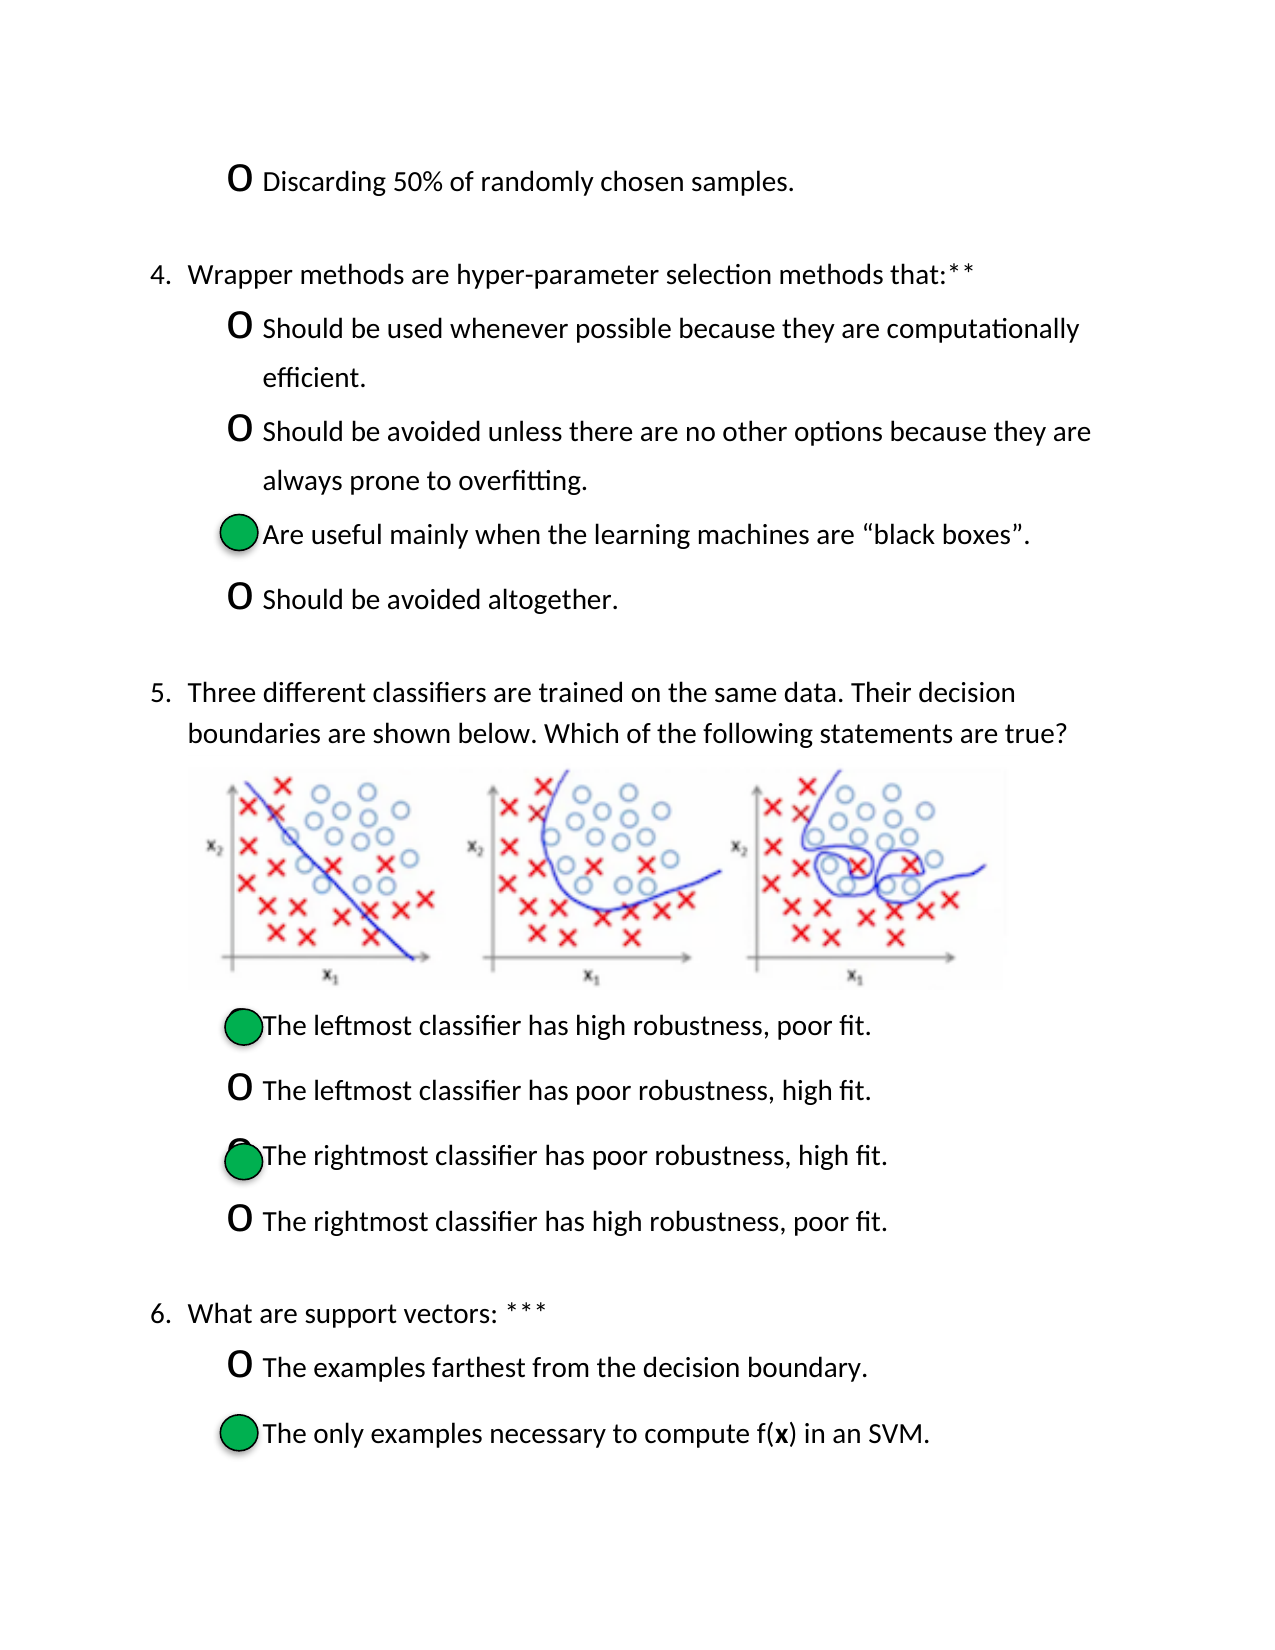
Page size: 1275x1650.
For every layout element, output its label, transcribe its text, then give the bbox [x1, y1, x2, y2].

list Are useful mainly when the learning machines are “black boxes”. [225, 503, 1125, 559]
picture [187, 754, 1021, 990]
list The rightmost classifier has poor robustness, high fit. [225, 1124, 1125, 1181]
list The leftmost classifier has poor robustness, high fit. [225, 1059, 1125, 1116]
list The only examples necessary to compute f(x) in an SVM. [225, 1401, 1125, 1458]
list What are support vectors: *** [150, 1295, 1125, 1331]
list Discarding 50% of randomly chosen samples. [225, 150, 1125, 207]
list Should be avoided unless there are no other options because they are always prone to overfitting. [225, 400, 1125, 497]
list Should be used whenever possible because they are computationally efficient. [225, 297, 1125, 394]
list The leftmost classifier has high robustness, poor fit. [225, 994, 1125, 1051]
list The examples farthest from the decision boundary. [225, 1336, 1125, 1393]
list The rightmost classifier has high robustness, poor fit. [225, 1189, 1125, 1246]
list Should be avoided altogether. [225, 568, 1125, 624]
list Wrapper methods are hyper-parameter selection methods that:** [150, 256, 1125, 292]
